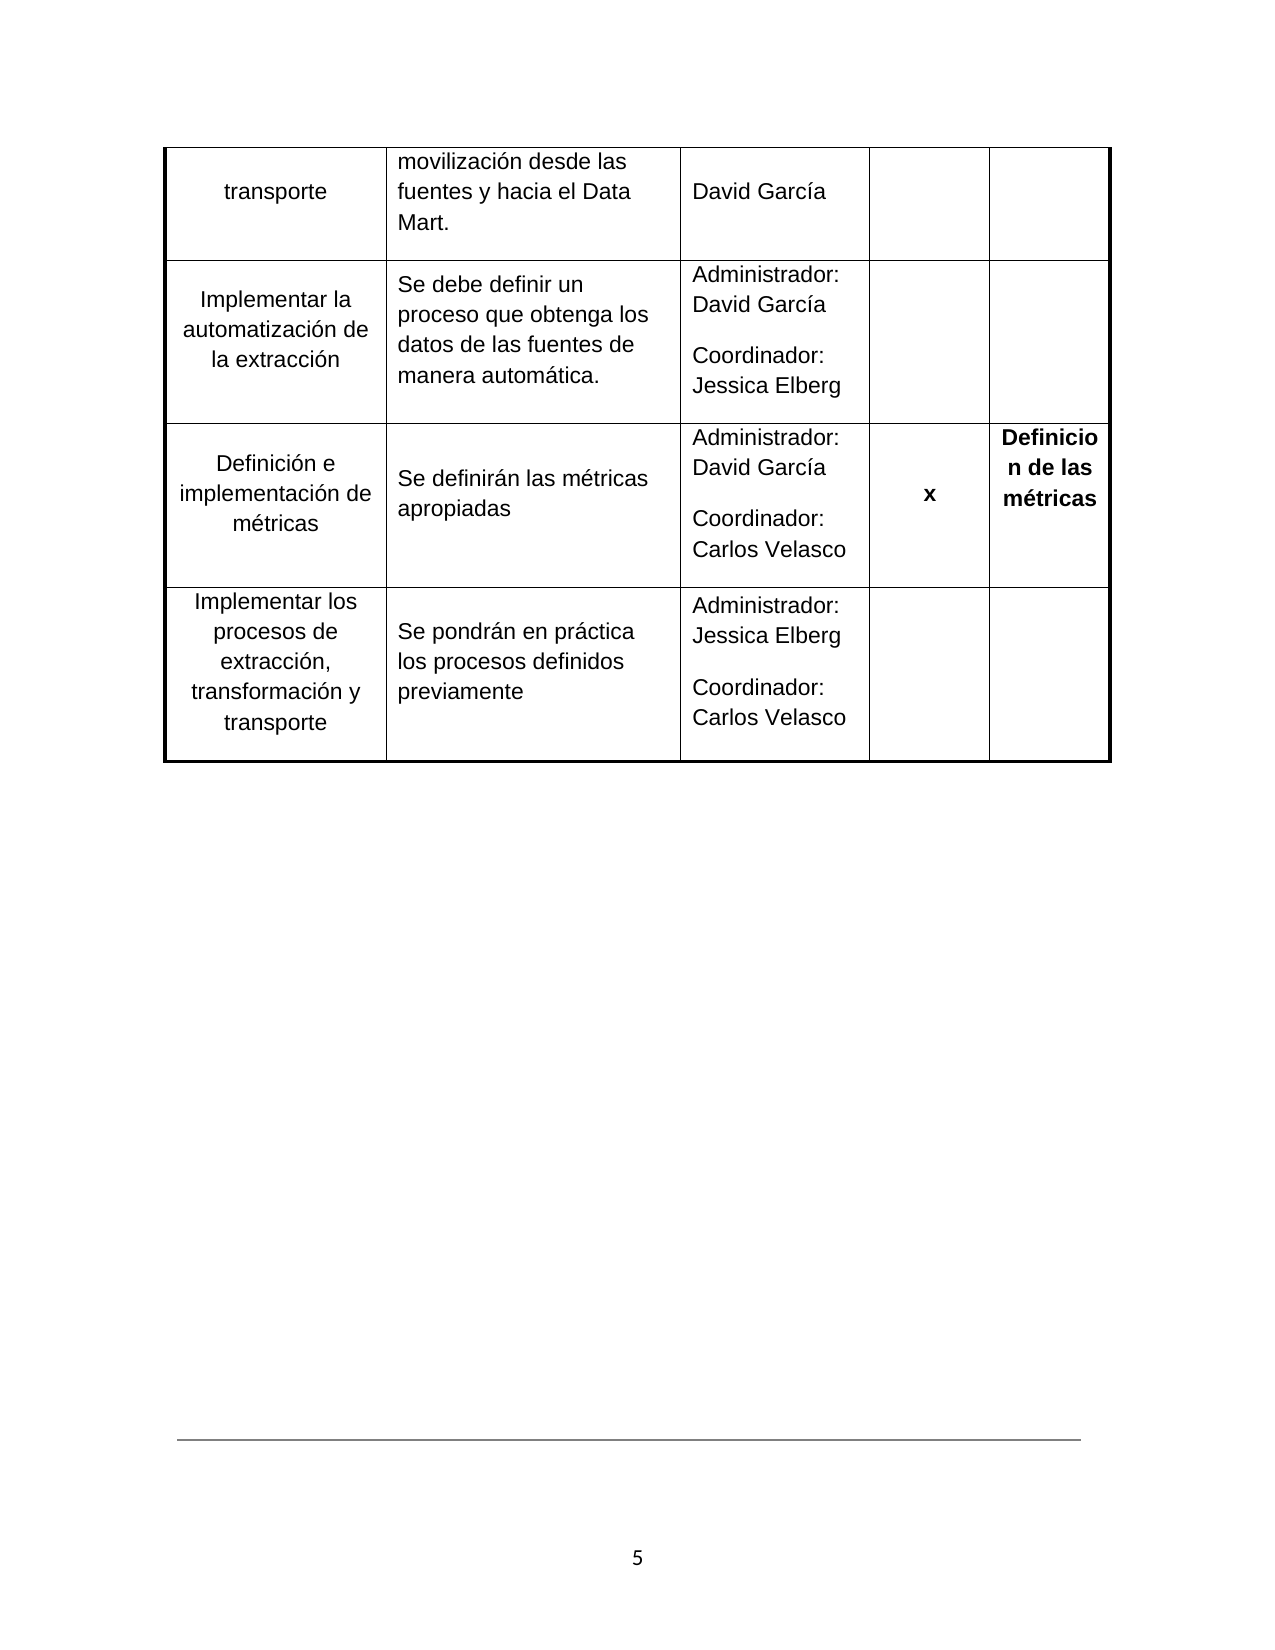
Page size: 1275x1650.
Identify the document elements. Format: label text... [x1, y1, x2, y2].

table_cell Administrador: Carlos Velasco Coordinador: David García [681, 148, 869, 259]
table_cell Se pondrán en práctica los procesos definidos previamente [387, 588, 680, 759]
table_cell Definicion de las métricas [990, 424, 1108, 587]
table_cell Se debe definir un proceso que obtenga los datos de las fuentes de manera automática. [387, 261, 680, 423]
table_cell Implementar la automatización de la extracción [167, 261, 386, 423]
table_cell Administrador: David García Coordinador: Carlos Velasco [681, 424, 869, 587]
table_cell [870, 588, 989, 759]
table_cell [870, 261, 989, 423]
table_cell Implementar los procesos de extracción, transformación y transporte [167, 588, 386, 759]
table_cell [870, 148, 989, 259]
table_cell Se definirán las métricas apropiadas [387, 424, 680, 587]
table_cell [990, 588, 1108, 759]
table_cell x [870, 424, 989, 587]
table_cell [990, 148, 1108, 259]
table_cell Definición e implementación de métricas [167, 424, 386, 587]
table_cell Definir los procesos de extracción, transformación y transporte [167, 148, 386, 259]
table_cell [990, 261, 1108, 423]
table_cell Administrador: Jessica Elberg Coordinador: Carlos Velasco [681, 588, 869, 759]
table_cell Administrador: David García Coordinador: Jessica Elberg [681, 261, 869, 423]
table_cell Entre los integrantes se discutirá la manera en que se convertirá la información, junto con su movilización desde las fuentes y hacia el Data Mart. [387, 148, 680, 259]
